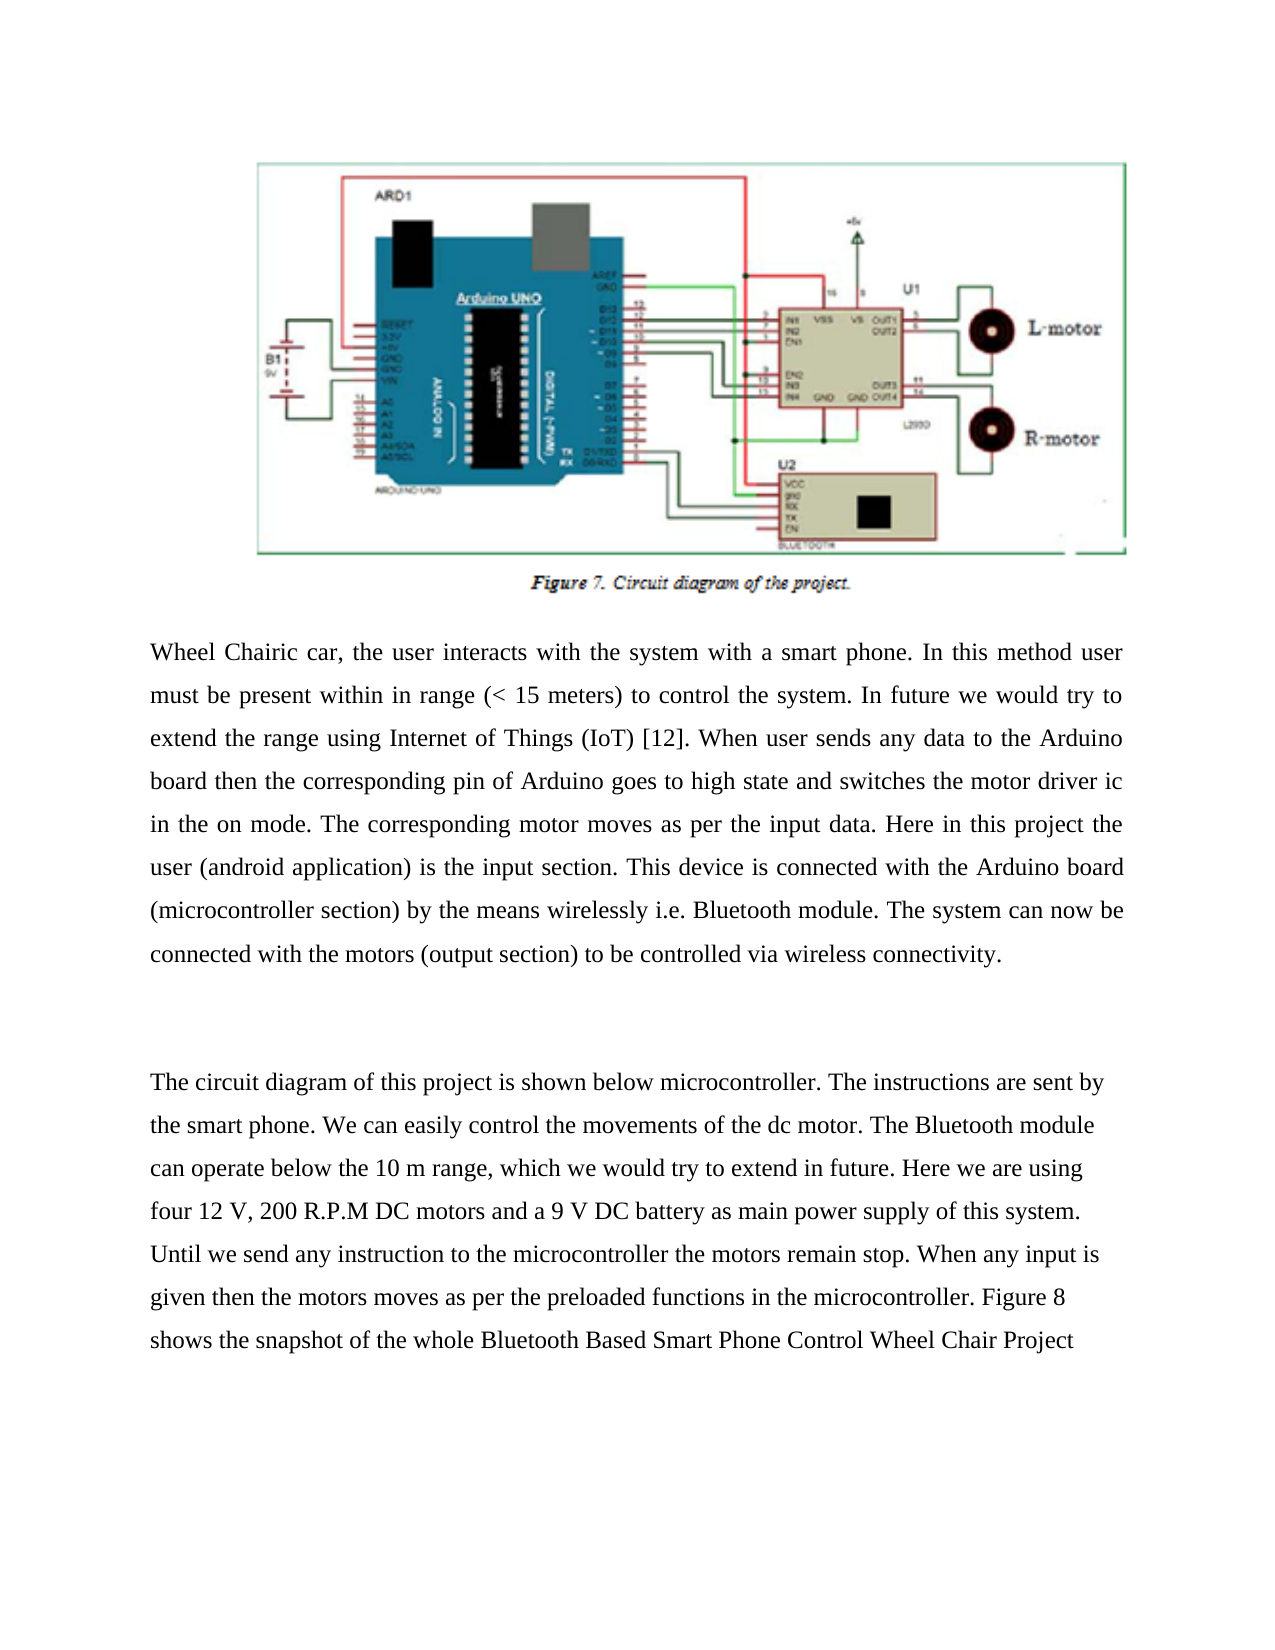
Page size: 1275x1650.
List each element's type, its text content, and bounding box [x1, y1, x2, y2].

text Wheel Chairic car, the user interacts with the system with a smart phone. In this method user must be present within in range (< 15 meters) to control the system. In future we would try to extend the range using Internet of Things (IoT) [12]. When user sends any data to the Arduino board then the corresponding pin of Arduino goes to high state and switches the motor driver ic in the on mode. The corresponding motor moves as per the input data. Here in this project the user (android application) is the input section. This device is connected with the Arduino board (microcontroller section) by the means wirelessly i.e. Bluetooth module. The system can now be connected with the motors (output section) to be controlled via wireless connectivity. [150, 637, 1125, 967]
text The circuit diagram of this project is shown below microcontroller. The instructions are sent by the smart phone. We can easily control the movements of the dc motor. The Bluetooth module can operate below the 10 m range, which we would try to extend in future. Here we are using four 12 V, 200 R.P.M DC motors and a 9 V DC battery as main power supply of this system. Until we send any instruction to the microcontroller the motors remain stop. When any input is given then the motors moves as per the preloaded functions in the microcontroller. Figure 8 shows the snapshot of the whole Bluetooth Based Smart Phone Control Wheel Chair Project [150, 1067, 1125, 1354]
picture [150, 150, 1161, 603]
